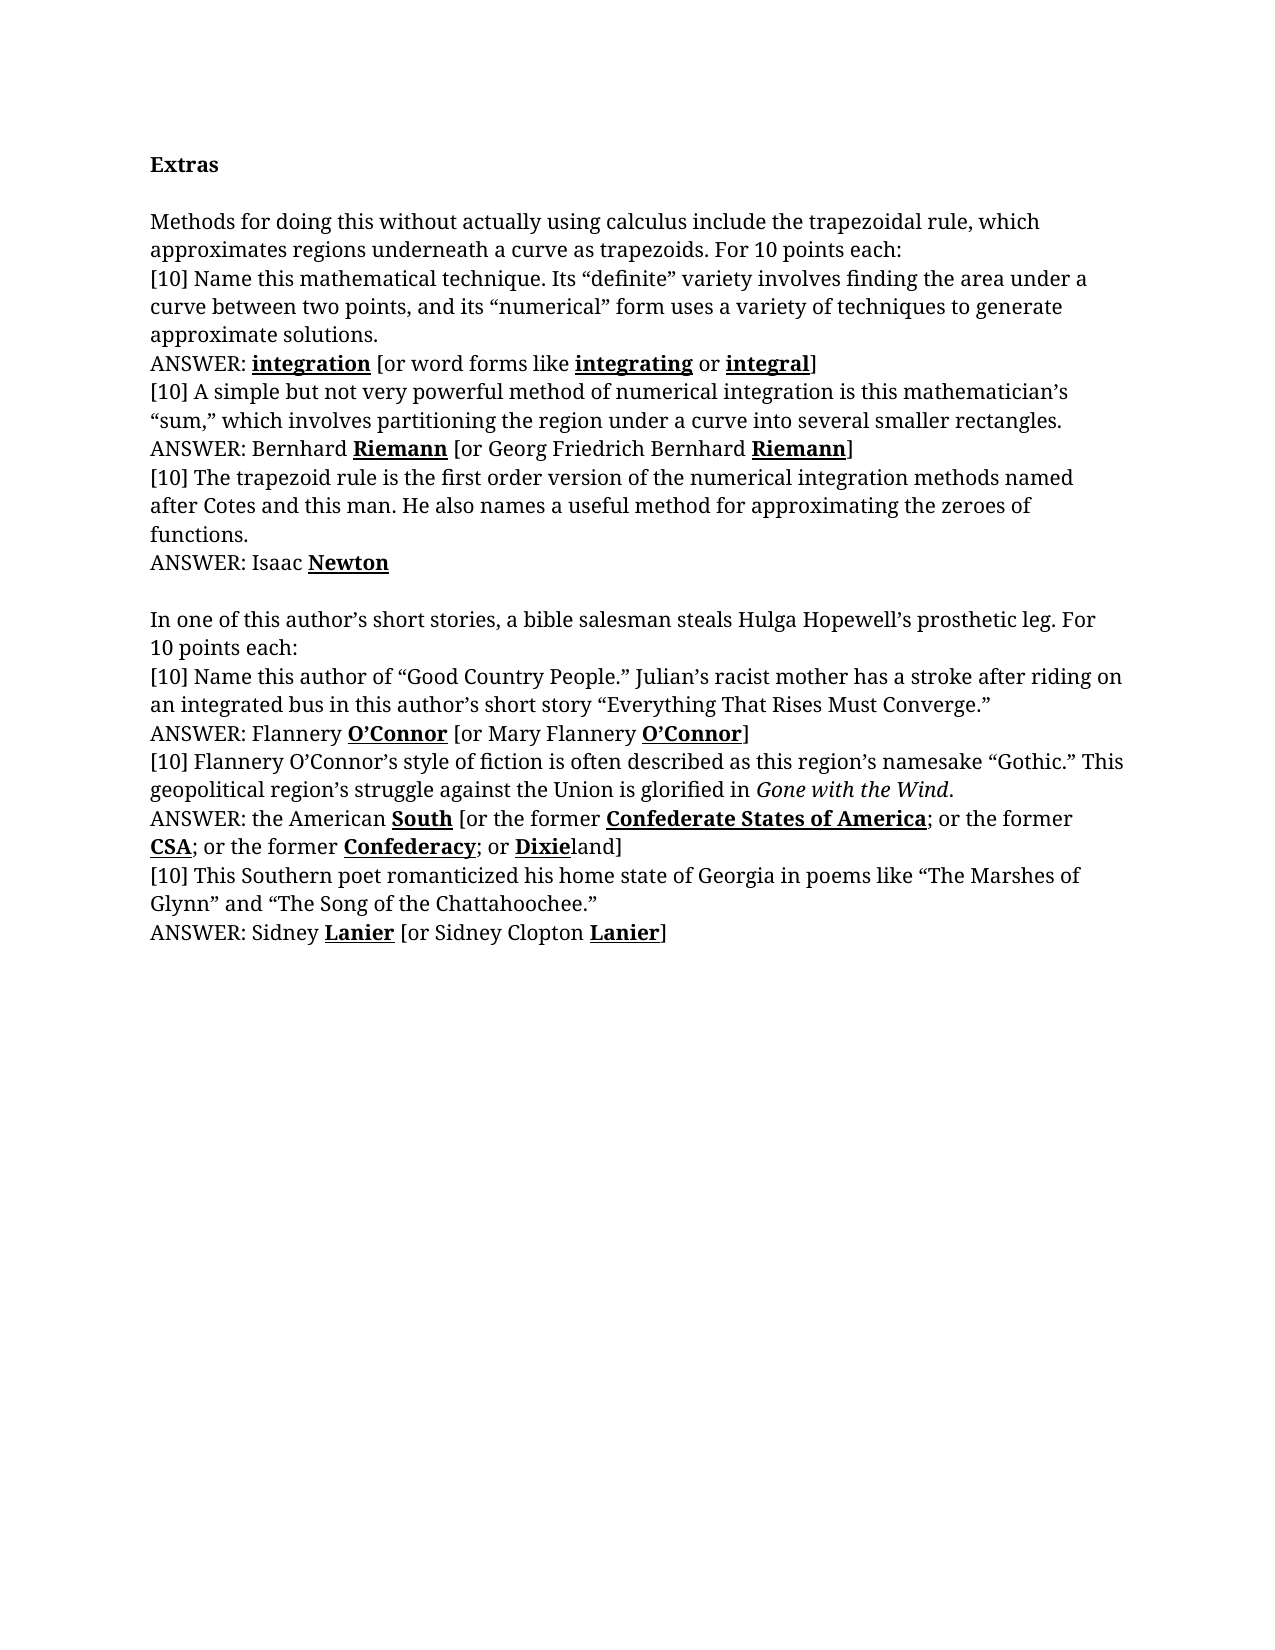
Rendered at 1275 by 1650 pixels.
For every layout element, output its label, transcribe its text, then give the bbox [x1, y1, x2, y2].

text ANSWER: Flannery O’Connor [or Mary Flannery O’Connor] [150, 719, 1125, 747]
text ANSWER: Isaac Newton [150, 548, 1125, 577]
text Methods for doing this without actually using calculus include the trapezoidal rule, which approximates regions underneath a curve as trapezoids. For 10 points each: [150, 207, 1125, 264]
text ANSWER: the American South [or the former Confederate States of America; or the former CSA; or the former Confederacy; or Dixieland] [150, 804, 1125, 861]
text [10] The trapezoid rule is the first order version of the numerical integration methods named after Cotes and this man. He also names a useful method for approximating the zeroes of functions. [150, 463, 1125, 548]
text [10] A simple but not very powerful method of numerical integration is this mathematician’s “sum,” which involves partitioning the region under a curve into several smaller rectangles. [150, 377, 1125, 434]
text ANSWER: integration [or word forms like integrating or integral] [150, 349, 1125, 377]
text In one of this author’s short stories, a bible salesman steals Hulga Hopewell’s prosthetic leg. For 10 points each: [150, 605, 1125, 662]
text Extras [150, 150, 1125, 178]
text [10] This Southern poet romanticized his home state of Georgia in poems like “The Marshes of Glynn” and “The Song of the Chattahoochee.” [150, 861, 1125, 918]
text ANSWER: Bernhard Riemann [or Georg Friedrich Bernhard Riemann] [150, 434, 1125, 463]
text [10] Name this mathematical technique. Its “definite” variety involves finding the area under a curve between two points, and its “numerical” form uses a variety of techniques to generate approximate solutions. [150, 264, 1125, 349]
text ANSWER: Sidney Lanier [or Sidney Clopton Lanier] [150, 918, 1125, 946]
text [10] Name this author of “Good Country People.” Julian’s racist mother has a stroke after riding on an integrated bus in this author’s short story “Everything That Rises Must Converge.” [150, 662, 1125, 719]
text [10] Flannery O’Connor’s style of fiction is often described as this region’s namesake “Gothic.” This geopolitical region’s struggle against the Union is glorified in Gone with the Wind. [150, 747, 1125, 804]
